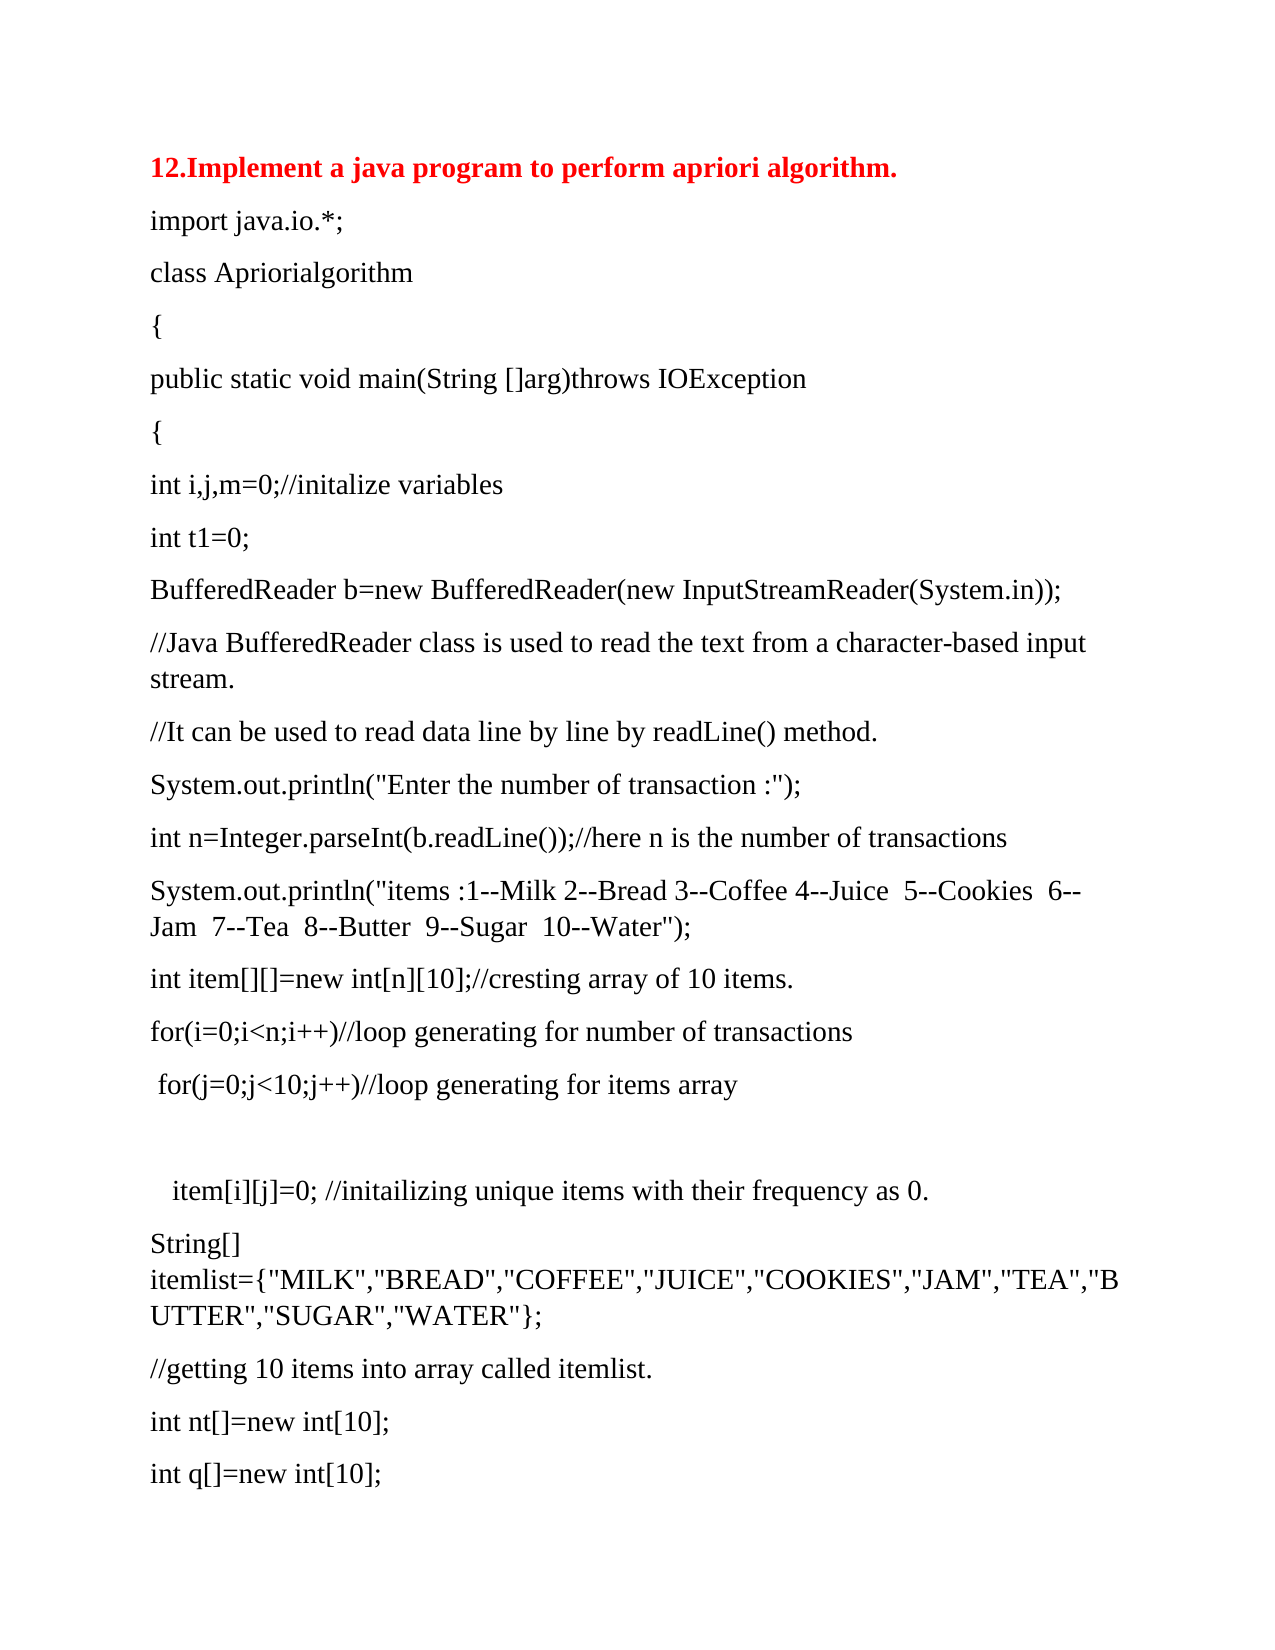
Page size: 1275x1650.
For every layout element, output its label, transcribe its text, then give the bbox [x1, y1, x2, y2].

text System.out.println("items :1--Milk 2--Bread 3--Coffee 4--Juice 5--Cookies 6--Jam 7--Tea 8--Butter 9--Sugar 10--Water"); [150, 873, 1125, 942]
text item[i][j]=0; //initailizing unique items with their frequency as 0. [150, 1173, 1125, 1206]
text int q[]=new int[10]; [150, 1456, 1125, 1490]
text 12.Implement a java program to perform apriori algorithm. [150, 150, 1125, 183]
text String[] itemlist={"MILK","BREAD","COFFEE","JUICE","COOKIES","JAM","TEA","BUTTER","SUGAR","WATER"}; [150, 1226, 1125, 1332]
text System.out.println("Enter the number of transaction :"); [150, 767, 1125, 801]
text //Java BufferedReader class is used to read the text from a character-based input stream. [150, 625, 1125, 695]
text int t1=0; [150, 520, 1125, 553]
text //getting 10 items into array called itemlist. [150, 1351, 1125, 1384]
text for(j=0;j<10;j++)//loop generating for items array [150, 1067, 1125, 1101]
text int item[][]=new int[n][10];//cresting array of 10 items. [150, 962, 1125, 995]
text class Apriorialgorithm [150, 256, 1125, 289]
text int nt[]=new int[10]; [150, 1404, 1125, 1437]
text { [150, 414, 1125, 448]
text public static void main(String []arg)throws IOException [150, 361, 1125, 395]
text { [150, 308, 1125, 342]
text int i,j,m=0;//initalize variables [150, 467, 1125, 500]
text import java.io.*; [150, 203, 1125, 236]
text BufferedReader b=new BufferedReader(new InputStreamReader(System.in)); [150, 572, 1125, 606]
text //It can be used to read data line by line by readLine() method. [150, 714, 1125, 748]
text int n=Integer.parseInt(b.readLine());//here n is the number of transactions [150, 820, 1125, 853]
text for(i=0;i<n;i++)//loop generating for number of transactions [150, 1014, 1125, 1048]
